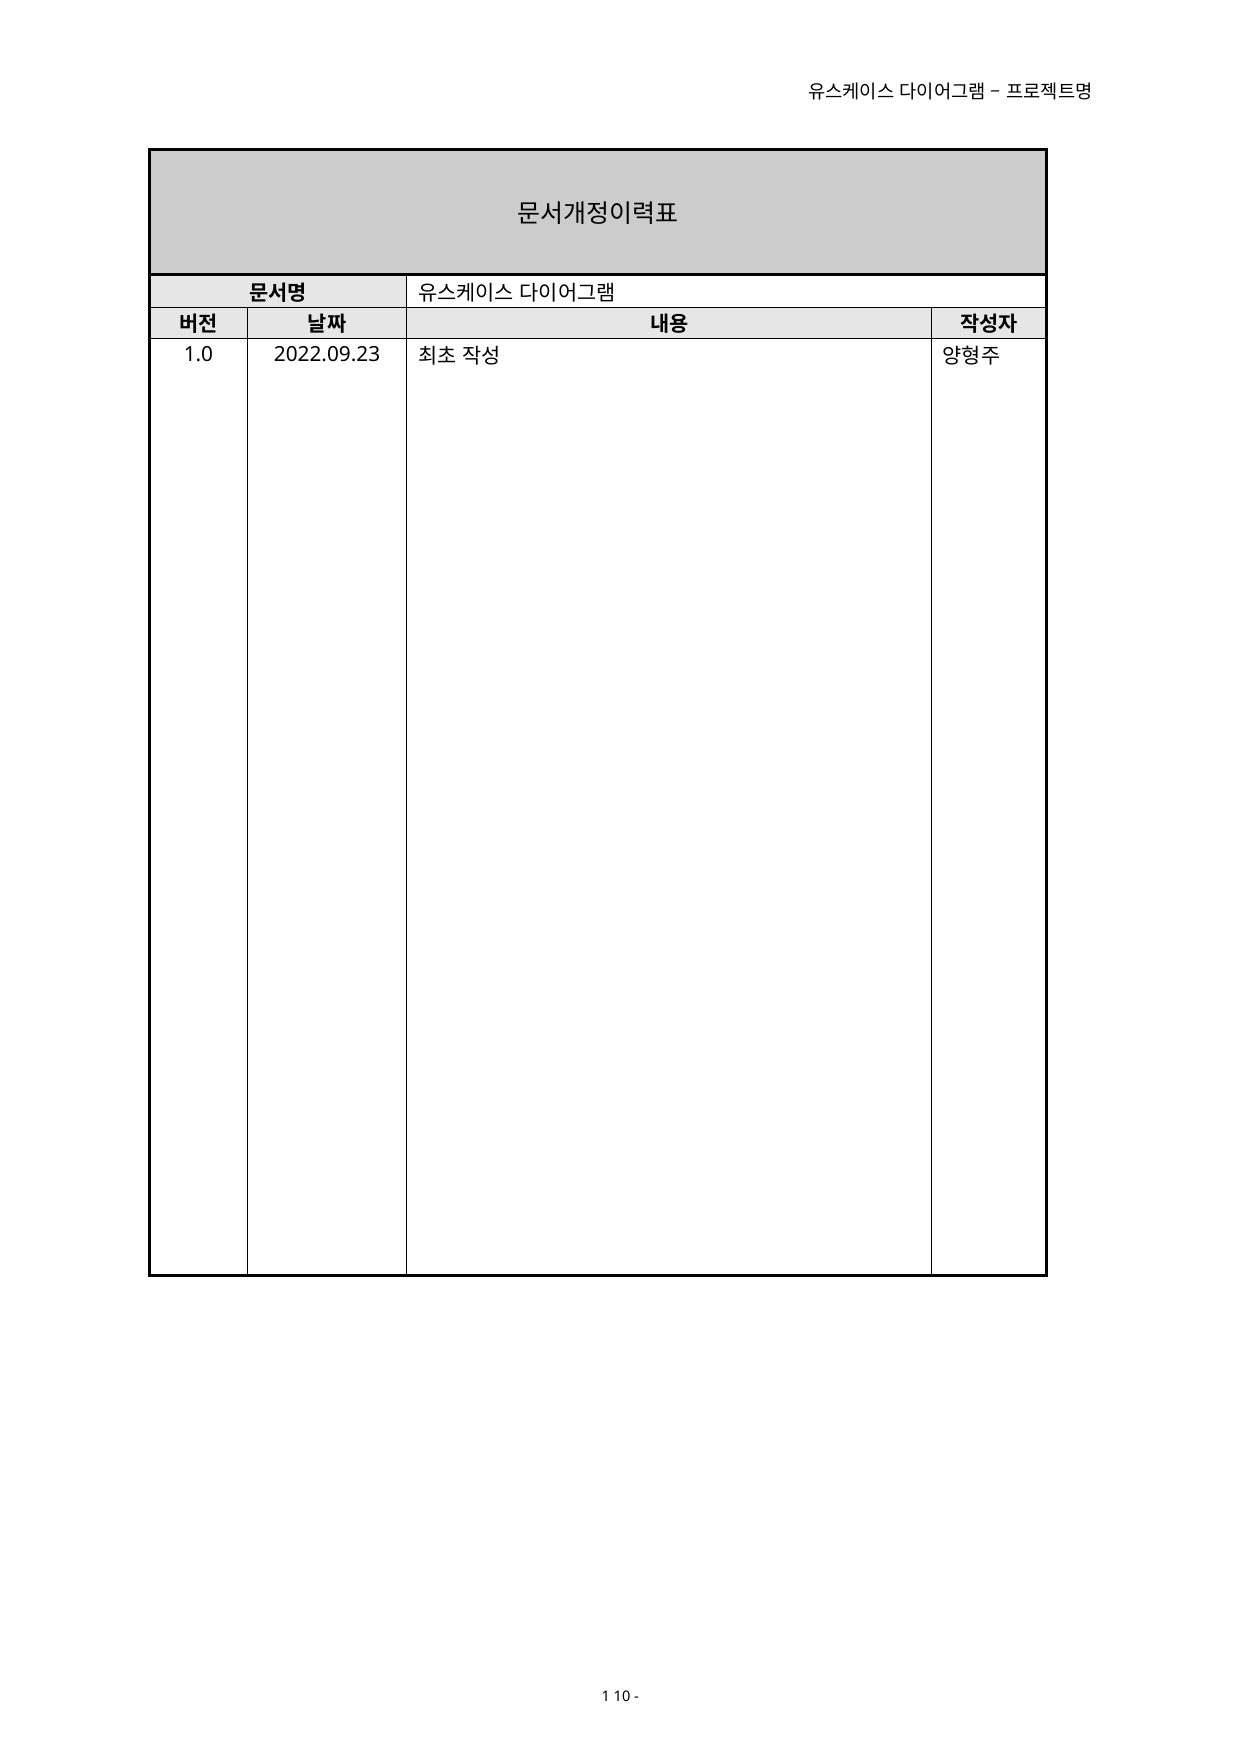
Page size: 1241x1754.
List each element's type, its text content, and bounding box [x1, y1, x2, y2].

table_cell [407, 308, 931, 338]
table_cell 최초 작성 [407, 339, 931, 1273]
table_cell 양형주 [932, 339, 1045, 1273]
table_cell 1.0 [151, 339, 247, 1273]
table_cell 2022.09.23 [248, 339, 406, 1273]
table_cell [932, 308, 1045, 338]
table_cell [151, 308, 247, 338]
table_cell [248, 308, 406, 338]
table_header [151, 151, 1045, 273]
table_cell [407, 276, 1045, 307]
table_cell [151, 276, 406, 307]
